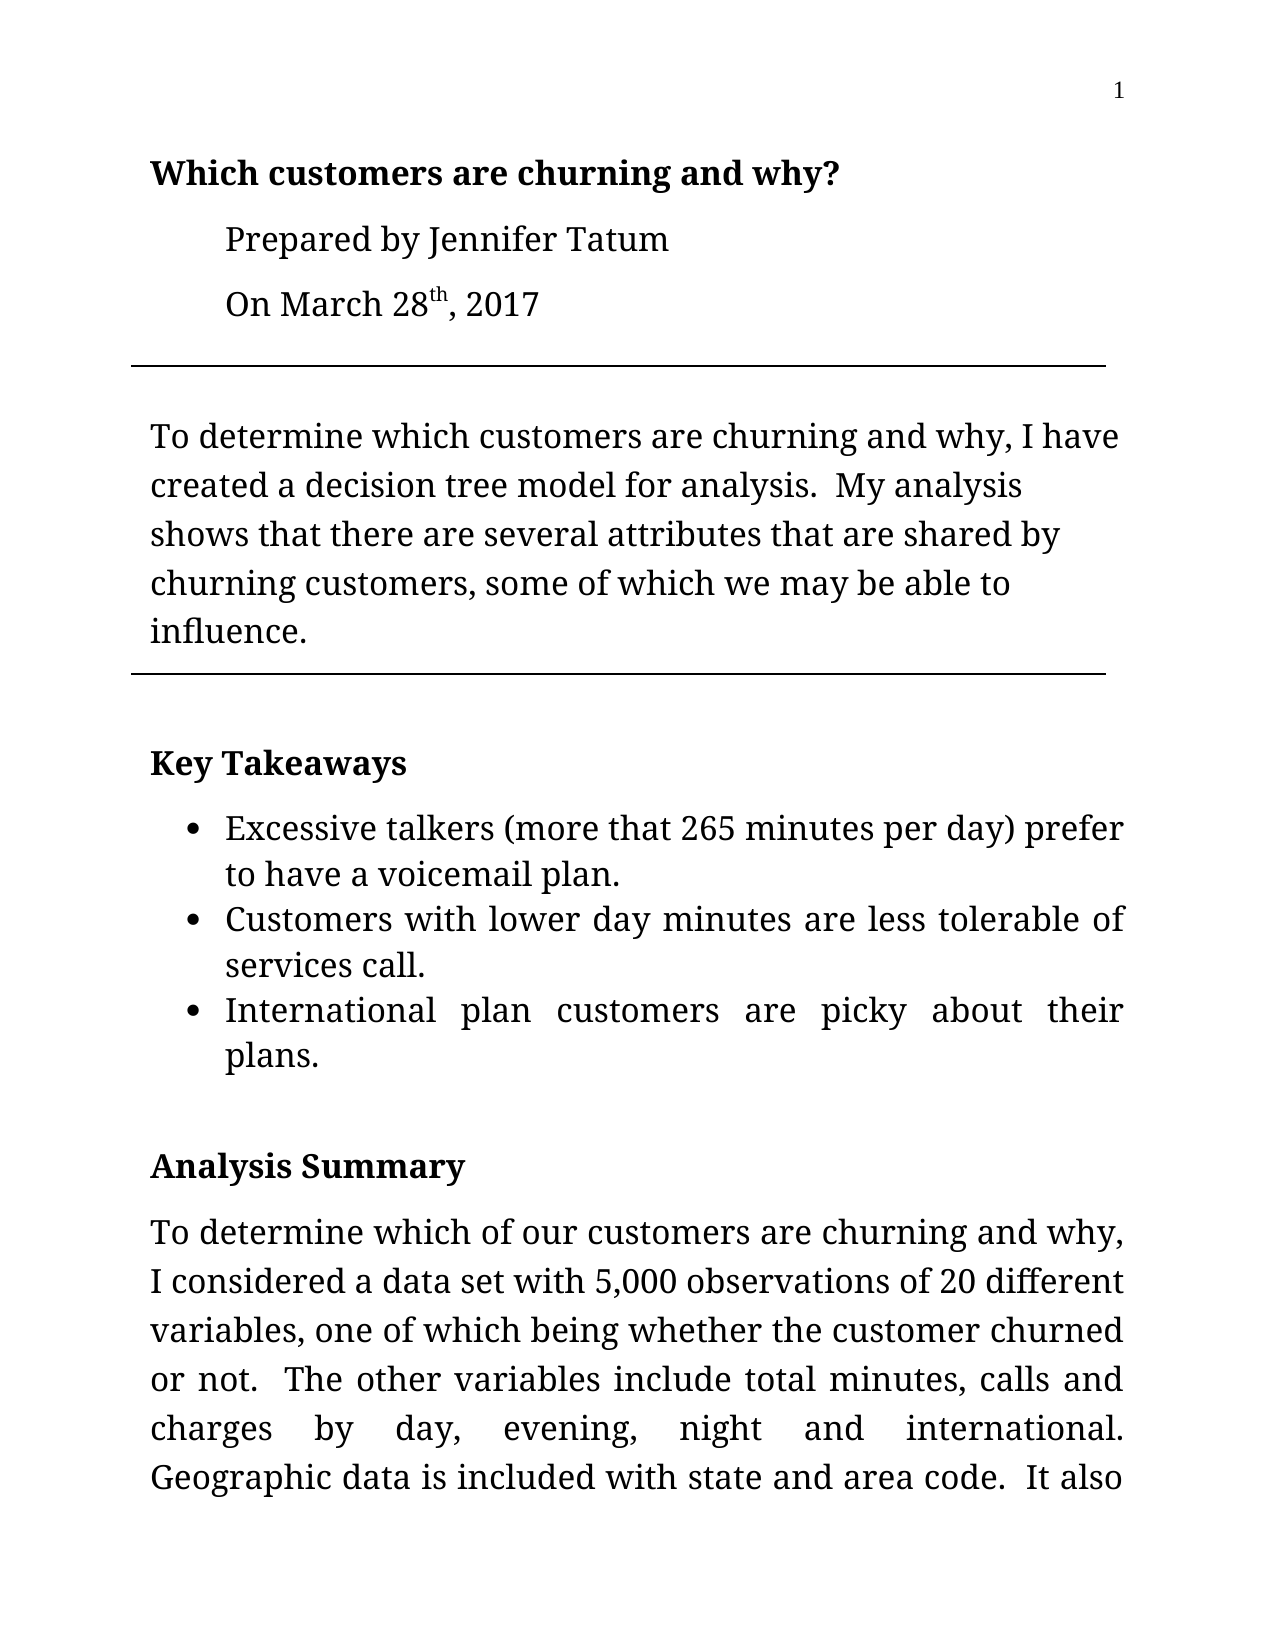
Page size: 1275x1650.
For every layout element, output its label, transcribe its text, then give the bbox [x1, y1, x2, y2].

text Key Takeaways [150, 739, 1125, 785]
list Customers with lower day minutes are less tolerable of services call. [187, 896, 1125, 987]
text To determine which customers are churning and why, I have created a decision tree model for analysis. My analysis shows that there are several attributes that are shared by churning customers, some of which we may be able to influence. [150, 412, 1125, 654]
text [150, 1209, 1125, 1499]
text Analysis Summary [150, 1143, 1125, 1189]
text On March 28th, 2017 [150, 281, 1125, 327]
list International plan customers are picky about their plans. [187, 987, 1125, 1078]
text Prepared by Jennifer Tatum [150, 216, 1125, 261]
text Which customers are churning and why? [150, 150, 1125, 195]
list Excessive talkers (more that 265 minutes per day) prefer to have a voicemail plan. [187, 805, 1125, 896]
